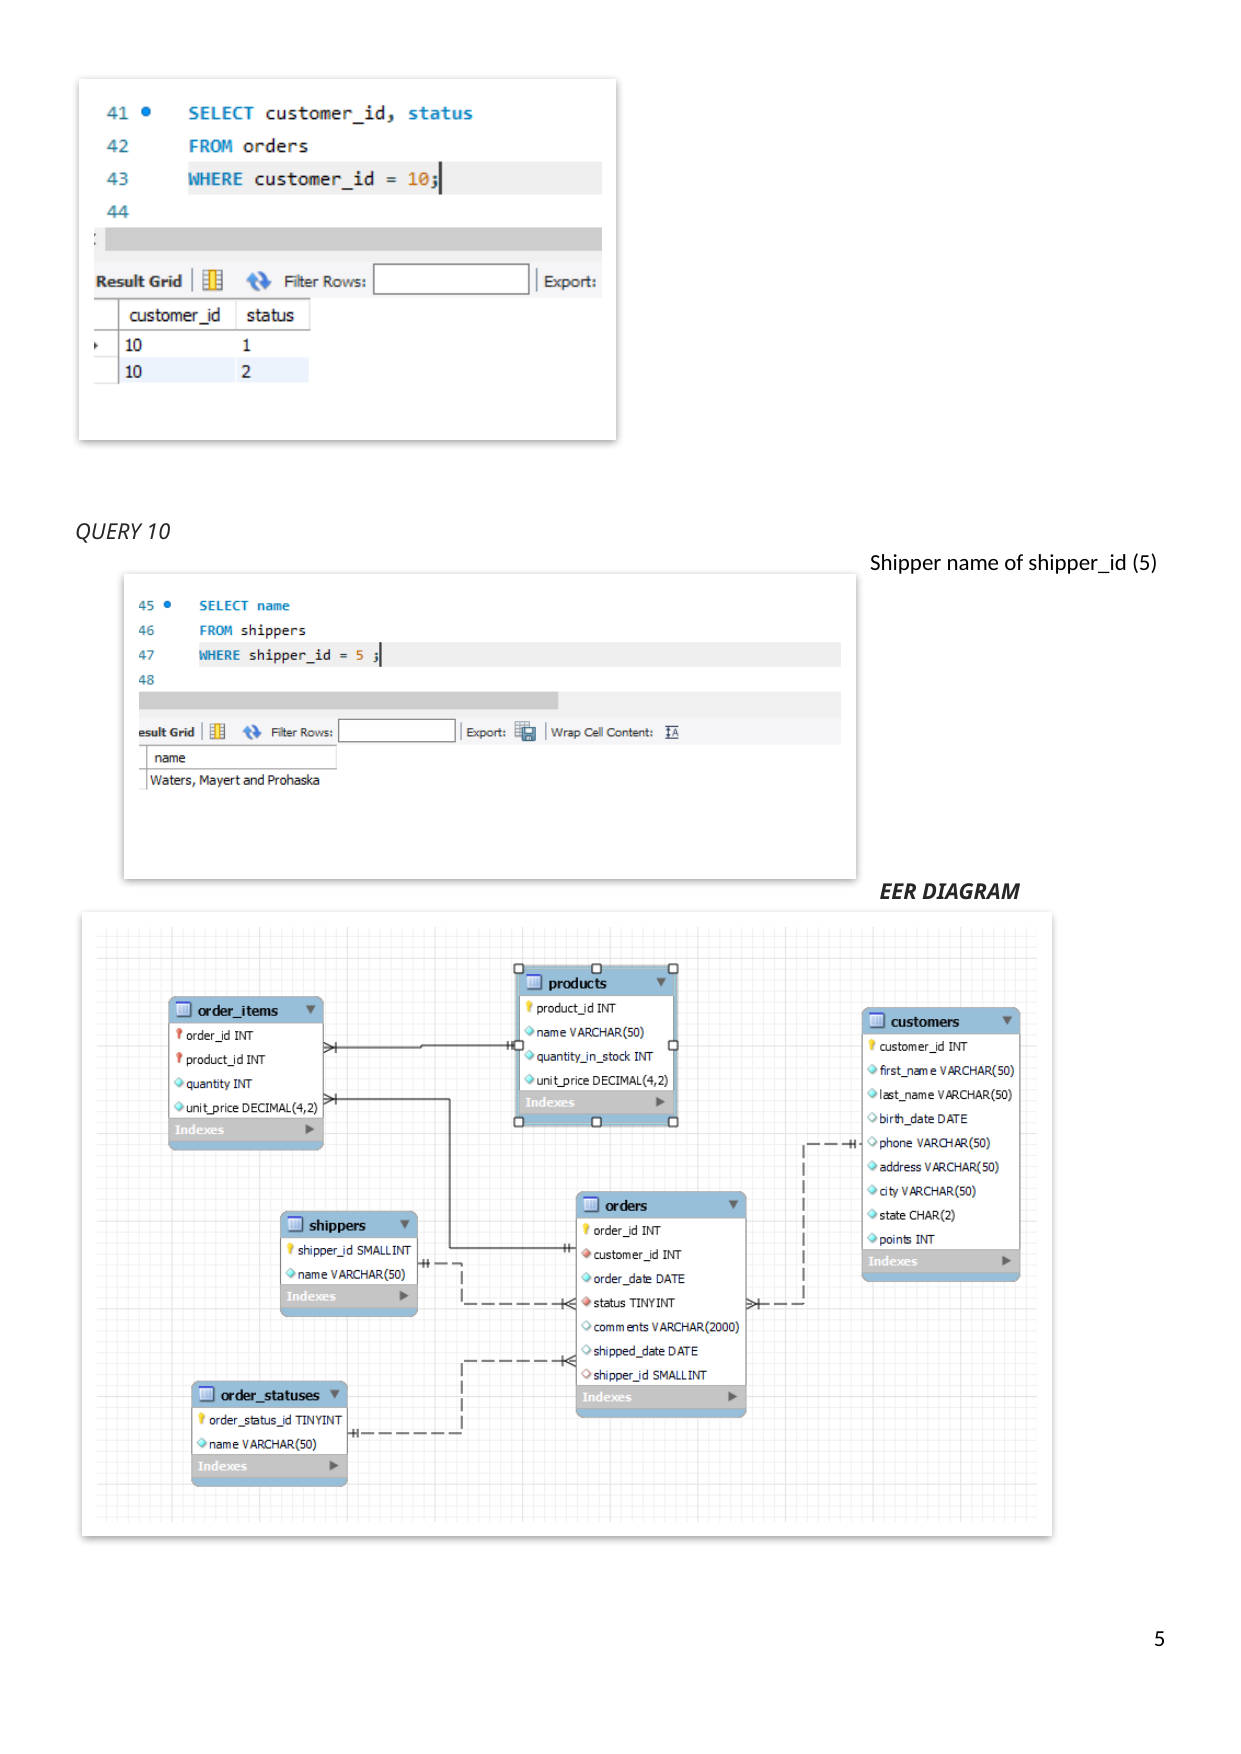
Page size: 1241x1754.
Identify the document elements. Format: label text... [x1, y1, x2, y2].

picture [97, 927, 1037, 1522]
picture [94, 94, 602, 425]
subtitle QUERY 10 [75, 516, 1165, 546]
text Shipper name of shipper_id (5) [75, 548, 1165, 576]
picture [139, 588, 841, 864]
subtitle EER DIAGRAM [75, 876, 1165, 906]
